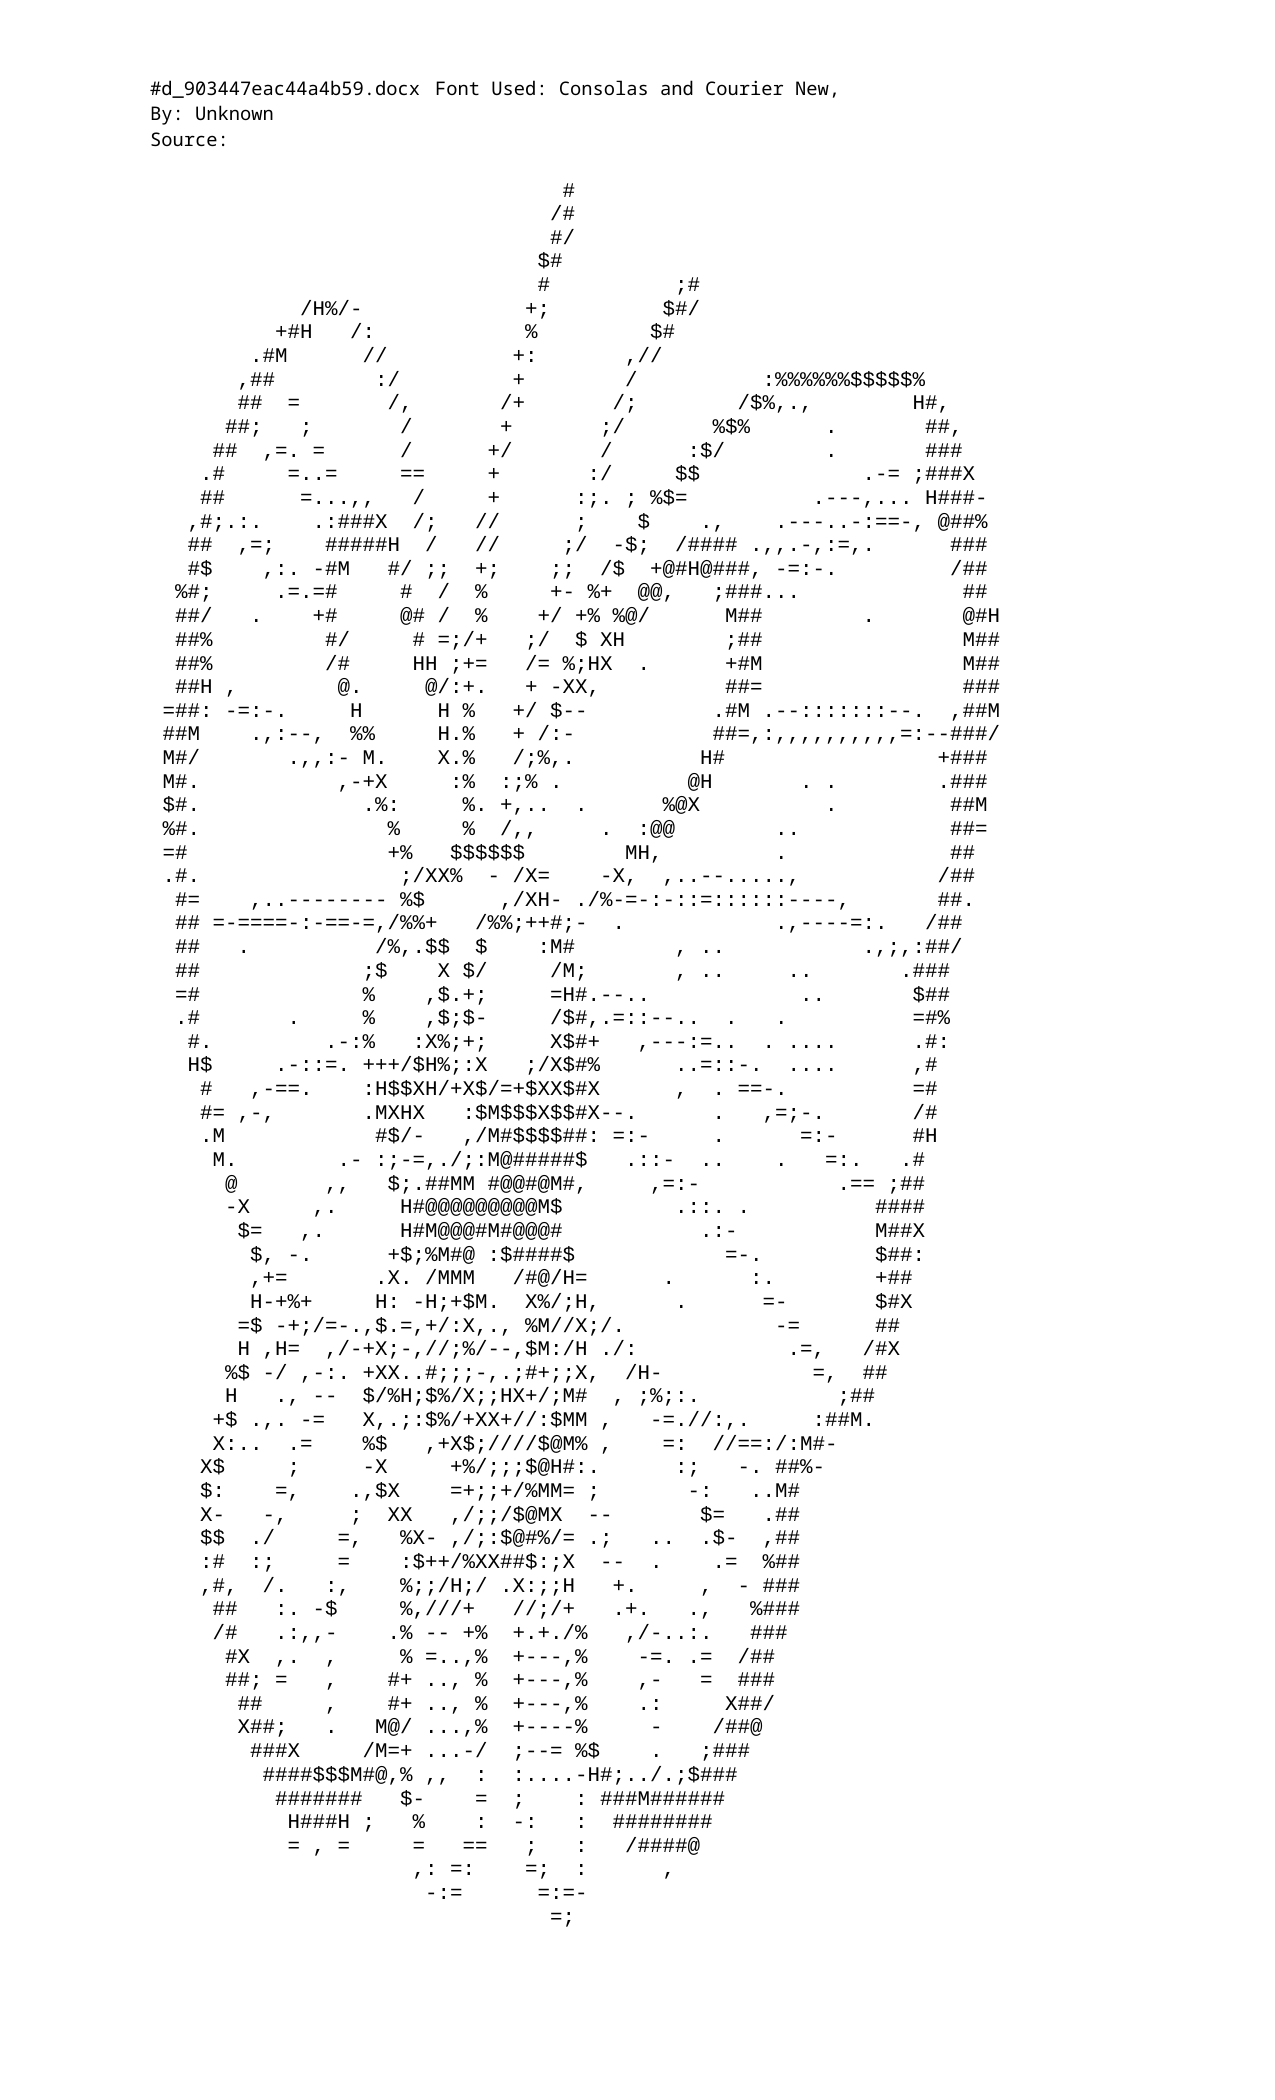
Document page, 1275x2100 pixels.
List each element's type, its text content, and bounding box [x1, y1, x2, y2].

text ##/ . +# @# / % +/ +% %@/ M## . @#H [150, 605, 1125, 629]
text %#; .=.=# # / % +- %+ @@, ;###... ## [150, 582, 1125, 605]
text :# :; = :$++/%XX##$:;X -- . .= %## [150, 1551, 1125, 1575]
text ## ;$ X $/ /M; , .. .. .### [150, 960, 1125, 983]
text $: =, .,$X =+;;+/%MM= ; -: ..M# [150, 1480, 1125, 1504]
text ##; ; / + ;/ %$% . ##, [150, 416, 1125, 440]
text X##; . M@/ ...,% +----% - /##@ [150, 1717, 1125, 1740]
text +$ .,. -= X,.;:$%/+XX+//:$MM , -=.//:,. :##M. [150, 1409, 1125, 1433]
text $= ,. H#M@@@#M#@@@# .:- M##X [150, 1220, 1125, 1244]
text ###X /M=+ ...-/ ;--= %$ . ;### [150, 1740, 1125, 1764]
text ,#;.:. .:###X /; // ; $ ., .---..-:==-, @##% [150, 511, 1125, 534]
text .# . % ,$;$- /$#,.=::--.. . . =#% [150, 1007, 1125, 1031]
text ## . /%,.$$ $ :M# , .. .,;,:##/ [150, 936, 1125, 960]
text $, -. +$;%M#@ :$####$ =-. $##: [150, 1244, 1125, 1267]
text =# +% $$$$$$ MH, . ## [150, 842, 1125, 865]
text # ;# [150, 274, 1125, 298]
text M#/ .,,:- M. X.% /;%,. H# +### [150, 747, 1125, 771]
text .#M // +: ,// [150, 345, 1125, 369]
text ,## :/ + / :%%%%%%$$$$$% [150, 369, 1125, 392]
text ##% /# HH ;+= /= %;HX . +#M M## [150, 652, 1125, 676]
text H###H ; % : -: : ######## [150, 1811, 1125, 1835]
text ,+= .X. /MMM /#@/H= . :. +## [150, 1267, 1125, 1291]
text = , = = == ; : /####@ [150, 1835, 1125, 1858]
text M#. ,-+X :% :;% . @H . . .### [150, 771, 1125, 794]
text %$ -/ ,-:. +XX..#;;;-,.;#+;;X, /H- =, ## [150, 1362, 1125, 1386]
text =##: -=:-. H H % +/ $-- .#M .--:::::::--. ,##M [150, 700, 1125, 723]
text H ., -- $/%H;$%/X;;HX+/;M# , ;%;:. ;## [150, 1386, 1125, 1409]
text .#. ;/XX% - /X= -X, ,..--....., /## [150, 865, 1125, 889]
text # [150, 179, 1125, 203]
text M. .- :;-=,./;:M@#####$ .::- .. . =:. .# [150, 1149, 1125, 1173]
text H ,H= ,/-+X;-,//;%/--,$M:/H ./: .=, /#X [150, 1338, 1125, 1362]
text =; [150, 1906, 1125, 1929]
text ## =-====-:-==-=,/%%+ /%%;++#;- . .,----=:. /## [150, 913, 1125, 936]
text /H%/- +; $#/ [150, 298, 1125, 321]
text H-+%+ H: -H;+$M. X%/;H, . =- $#X [150, 1291, 1125, 1314]
text #X ,. , % =..,% +---,% -=. .= /## [150, 1646, 1125, 1669]
text /# [150, 203, 1125, 227]
text $# [150, 251, 1125, 274]
text X$ ; -X +%/;;;$@H#:. :; -. ##%- [150, 1456, 1125, 1480]
text #$ ,:. -#M #/ ;; +; ;; /$ +@#H@###, -=:-. /## [150, 558, 1125, 582]
text .# =..= == + :/ $$ .-= ;###X [150, 463, 1125, 487]
text ,: =: =; : , [150, 1858, 1125, 1882]
text #/ [150, 227, 1125, 251]
text ####$$$M#@,% ,, : :....-H#;../.;$### [150, 1764, 1125, 1787]
text ## ,=. = / +/ / :$/ . ### [150, 440, 1125, 463]
text ## :. -$ %,///+ //;/+ .+. ., %### [150, 1598, 1125, 1622]
text -X ,. H#@@@@@@@@@M$ .::. . #### [150, 1196, 1125, 1220]
text +#H /: % $# [150, 321, 1125, 345]
text ## = /, /+ /; /$%,., H#, [150, 392, 1125, 416]
text ##H , @. @/:+. + -XX, ##= ### [150, 676, 1125, 700]
text ####### $- = ; : ###M###### [150, 1787, 1125, 1811]
text -:= =:=- [150, 1882, 1125, 1906]
text #= ,-, .MXHX :$M$$$X$$#X--. . ,=;-. /# [150, 1102, 1125, 1125]
text ## , #+ .., % +---,% .: X##/ [150, 1693, 1125, 1717]
text $#. .%: %. +,.. . %@X . ##M [150, 794, 1125, 818]
text .M #$/- ,/M#$$$$##: =:- . =:- #H [150, 1125, 1125, 1149]
text #= ,..-------- %$ ,/XH- ./%-=-:-::=::::::----, ##. [150, 889, 1125, 913]
text =$ -+;/=-.,$.=,+/:X,., %M//X;/. -= ## [150, 1314, 1125, 1338]
text X:.. .= %$ ,+X$;////$@M% , =: //==:/:M#- [150, 1433, 1125, 1456]
text #. .-:% :X%;+; X$#+ ,---:=.. . .... .#: [150, 1031, 1125, 1054]
text %#. % % /,, . :@@ .. ##= [150, 818, 1125, 842]
text # ,-==. :H$$XH/+X$/=+$XX$#X , . ==-. =# [150, 1078, 1125, 1102]
text X- -, ; XX ,/;;/$@MX -- $= .## [150, 1504, 1125, 1527]
text $$ ./ =, %X- ,/;:$@#%/= .; .. .$- ,## [150, 1527, 1125, 1551]
text ##M .,:--, %% H.% + /:- ##=,:,,,,,,,,,,=:--###/ [150, 723, 1125, 747]
text ## =...,, / + :;. ; %$= .---,... H###- [150, 487, 1125, 511]
text ,#, /. :, %;;/H;/ .X:;;H +. , - ### [150, 1575, 1125, 1598]
text ##% #/ # =;/+ ;/ $ XH ;## M## [150, 629, 1125, 652]
text =# % ,$.+; =H#.--.. .. $## [150, 983, 1125, 1007]
text ## ,=; #####H / // ;/ -$; /#### .,,.-,:=,. ### [150, 534, 1125, 558]
text ##; = , #+ .., % +---,% ,- = ### [150, 1669, 1125, 1693]
text H$ .-::=. +++/$H%;:X ;/X$#% ..=::-. .... ,# [150, 1054, 1125, 1078]
text /# .:,,- .% -- +% +.+./% ,/-..:. ### [150, 1622, 1125, 1646]
text @ ,, $;.##MM #@@#@M#, ,=:- .== ;## [150, 1173, 1125, 1196]
